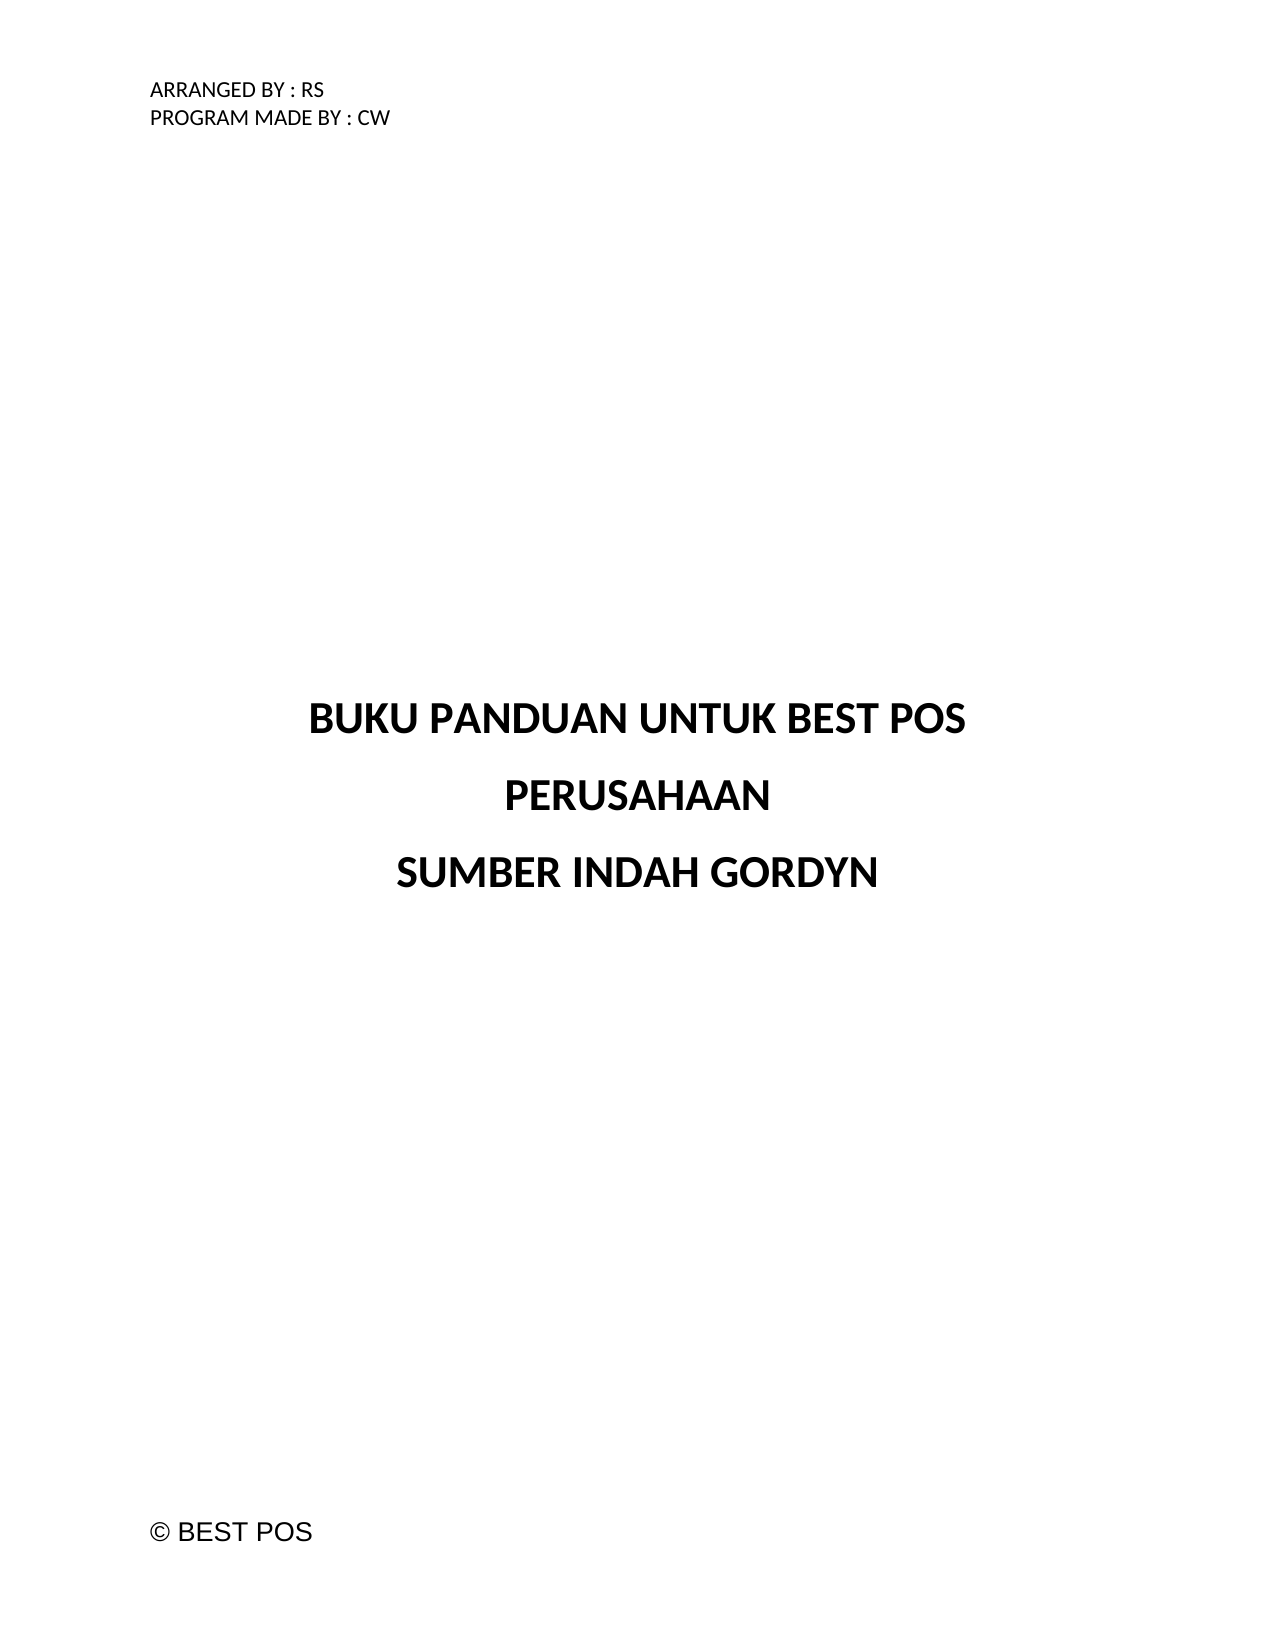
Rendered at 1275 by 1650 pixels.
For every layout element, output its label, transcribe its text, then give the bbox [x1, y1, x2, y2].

text SUMBER INDAH GORDYN [150, 843, 1125, 899]
text BUKU PANDUAN UNTUK BEST POS [150, 689, 1125, 745]
text PERUSAHAAN [150, 766, 1125, 822]
